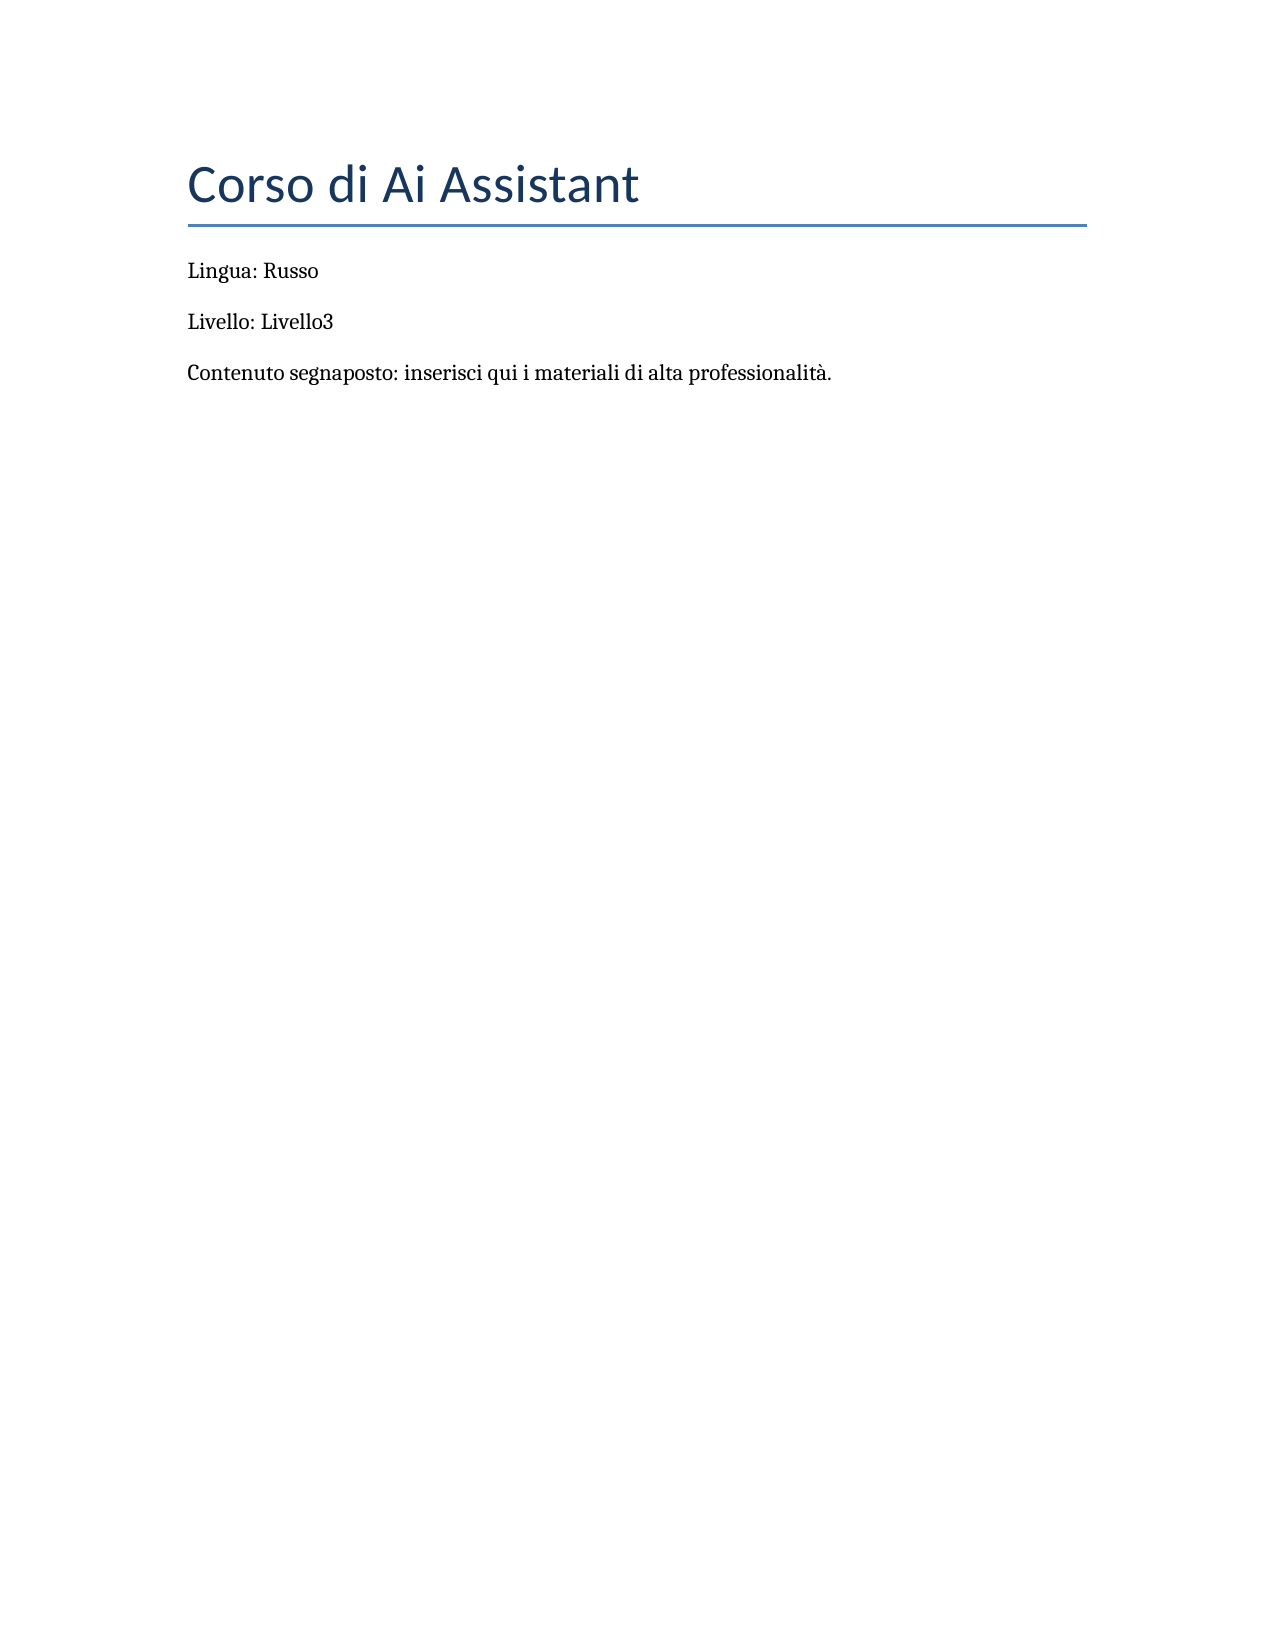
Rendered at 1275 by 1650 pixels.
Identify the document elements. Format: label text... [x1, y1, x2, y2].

title Corso di Ai Assistant [187, 150, 1087, 227]
text Contenuto segnaposto: inserisci qui i materiali di alta professionalità. [187, 360, 1087, 386]
text Livello: Livello3 [187, 309, 1087, 335]
text Lingua: Russo [187, 258, 1087, 284]
